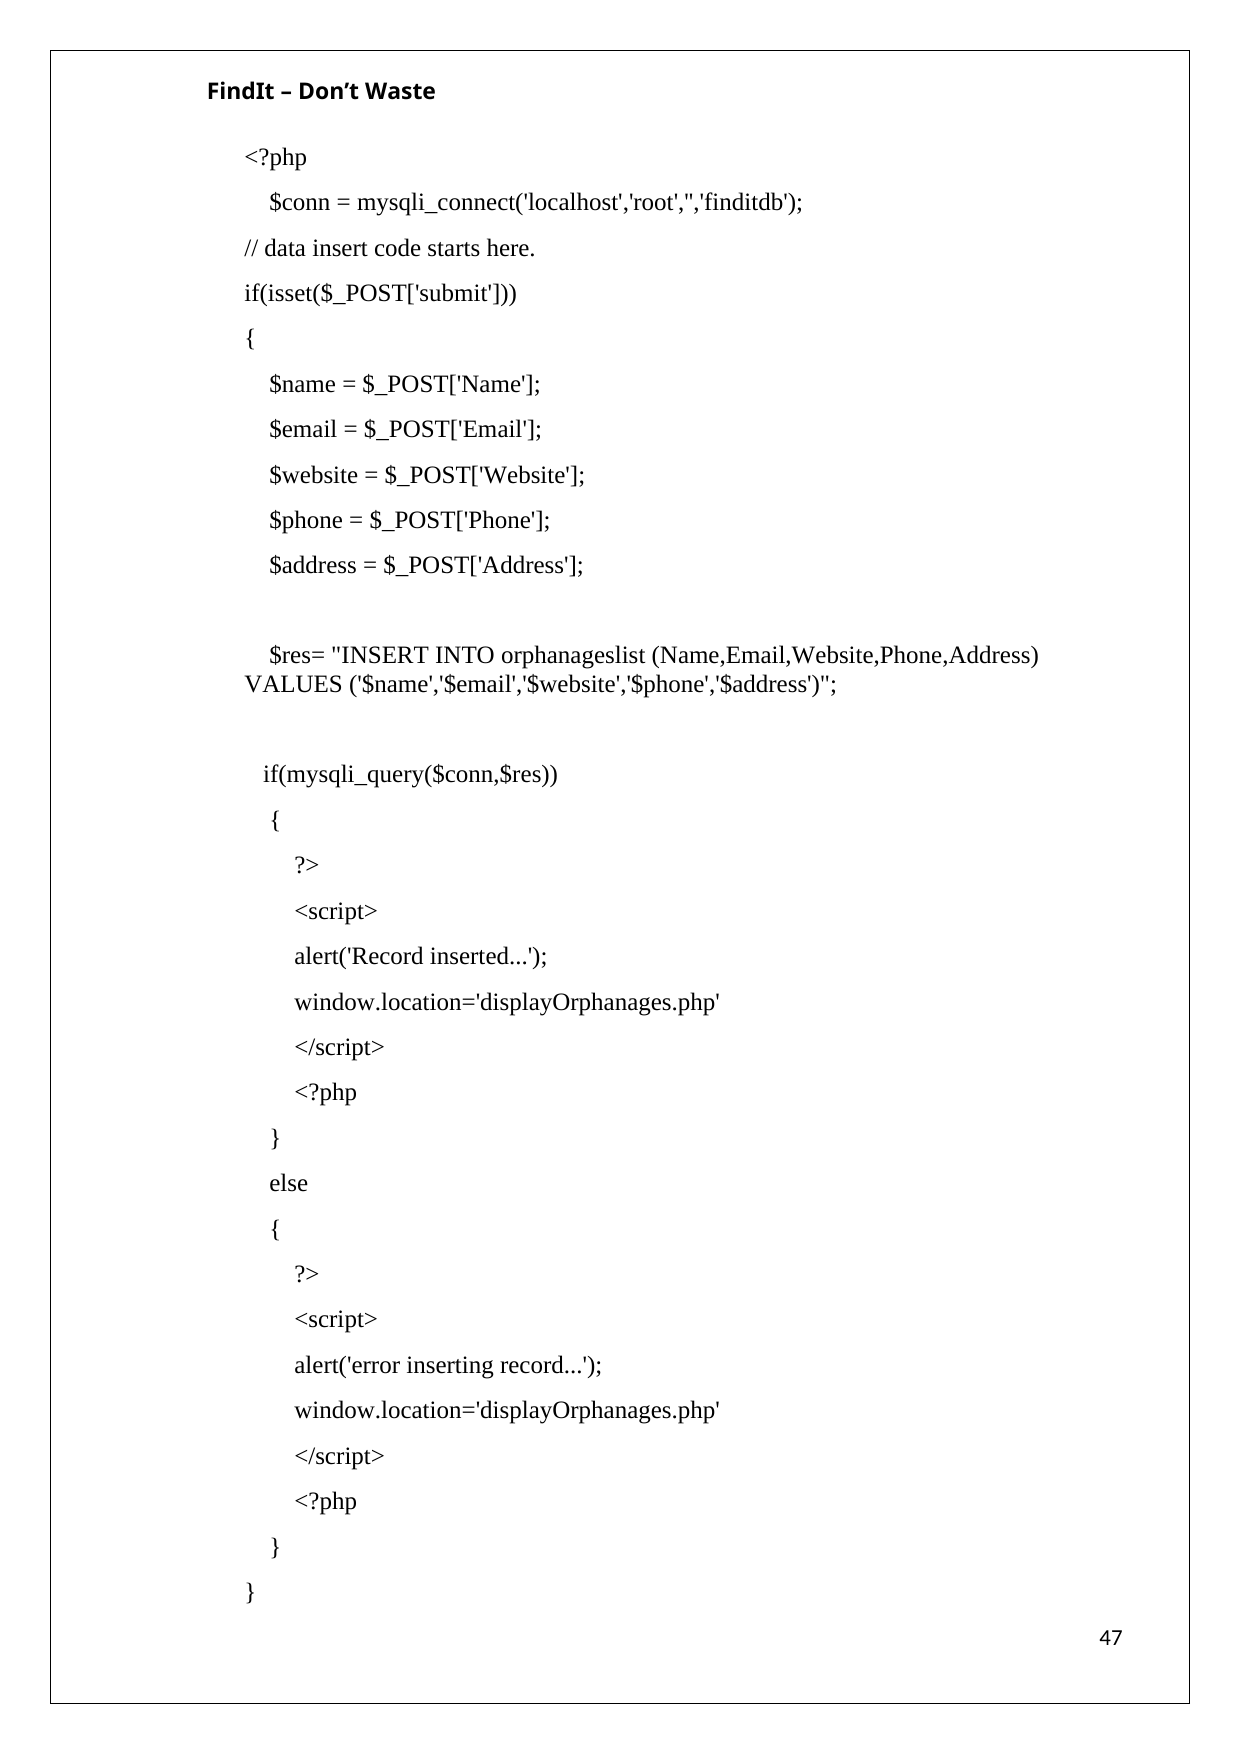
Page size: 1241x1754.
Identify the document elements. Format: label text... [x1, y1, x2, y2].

text } [244, 1532, 1122, 1560]
text $name = $_POST['Name']; [244, 369, 1122, 398]
text window.location='displayOrphanages.php' [244, 987, 1122, 1015]
text alert('Record inserted...'); [244, 941, 1122, 970]
text <?php [244, 142, 1122, 171]
text $res= "INSERT INTO orphanageslist (Name,Email,Website,Phone,Address) VALUES ('$name','$email','$website','$phone','$address')"; [244, 641, 1122, 698]
text </script> [244, 1441, 1122, 1469]
text </script> [244, 1032, 1122, 1061]
text window.location='displayOrphanages.php' [244, 1395, 1122, 1424]
text // data insert code starts here. [244, 233, 1122, 261]
text { [244, 323, 1122, 352]
text if(mysqli_query($conn,$res)) [244, 759, 1122, 788]
text alert('error inserting record...'); [244, 1350, 1122, 1379]
text if(isset($_POST['submit'])) [244, 278, 1122, 307]
text ?> [244, 850, 1122, 879]
text } [244, 1577, 1122, 1606]
text <?php [244, 1077, 1122, 1106]
text $email = $_POST['Email']; [244, 414, 1122, 443]
text $phone = $_POST['Phone']; [244, 505, 1122, 534]
text else [244, 1168, 1122, 1197]
text } [244, 1123, 1122, 1152]
text <script> [244, 896, 1122, 924]
text $conn = mysqli_connect('localhost','root','','finditdb'); [244, 187, 1122, 216]
text { [244, 805, 1122, 834]
text <script> [244, 1304, 1122, 1333]
text $website = $_POST['Website']; [244, 460, 1122, 488]
text $address = $_POST['Address']; [244, 551, 1122, 579]
text ?> [244, 1259, 1122, 1288]
text { [244, 1214, 1122, 1242]
text <?php [244, 1486, 1122, 1515]
